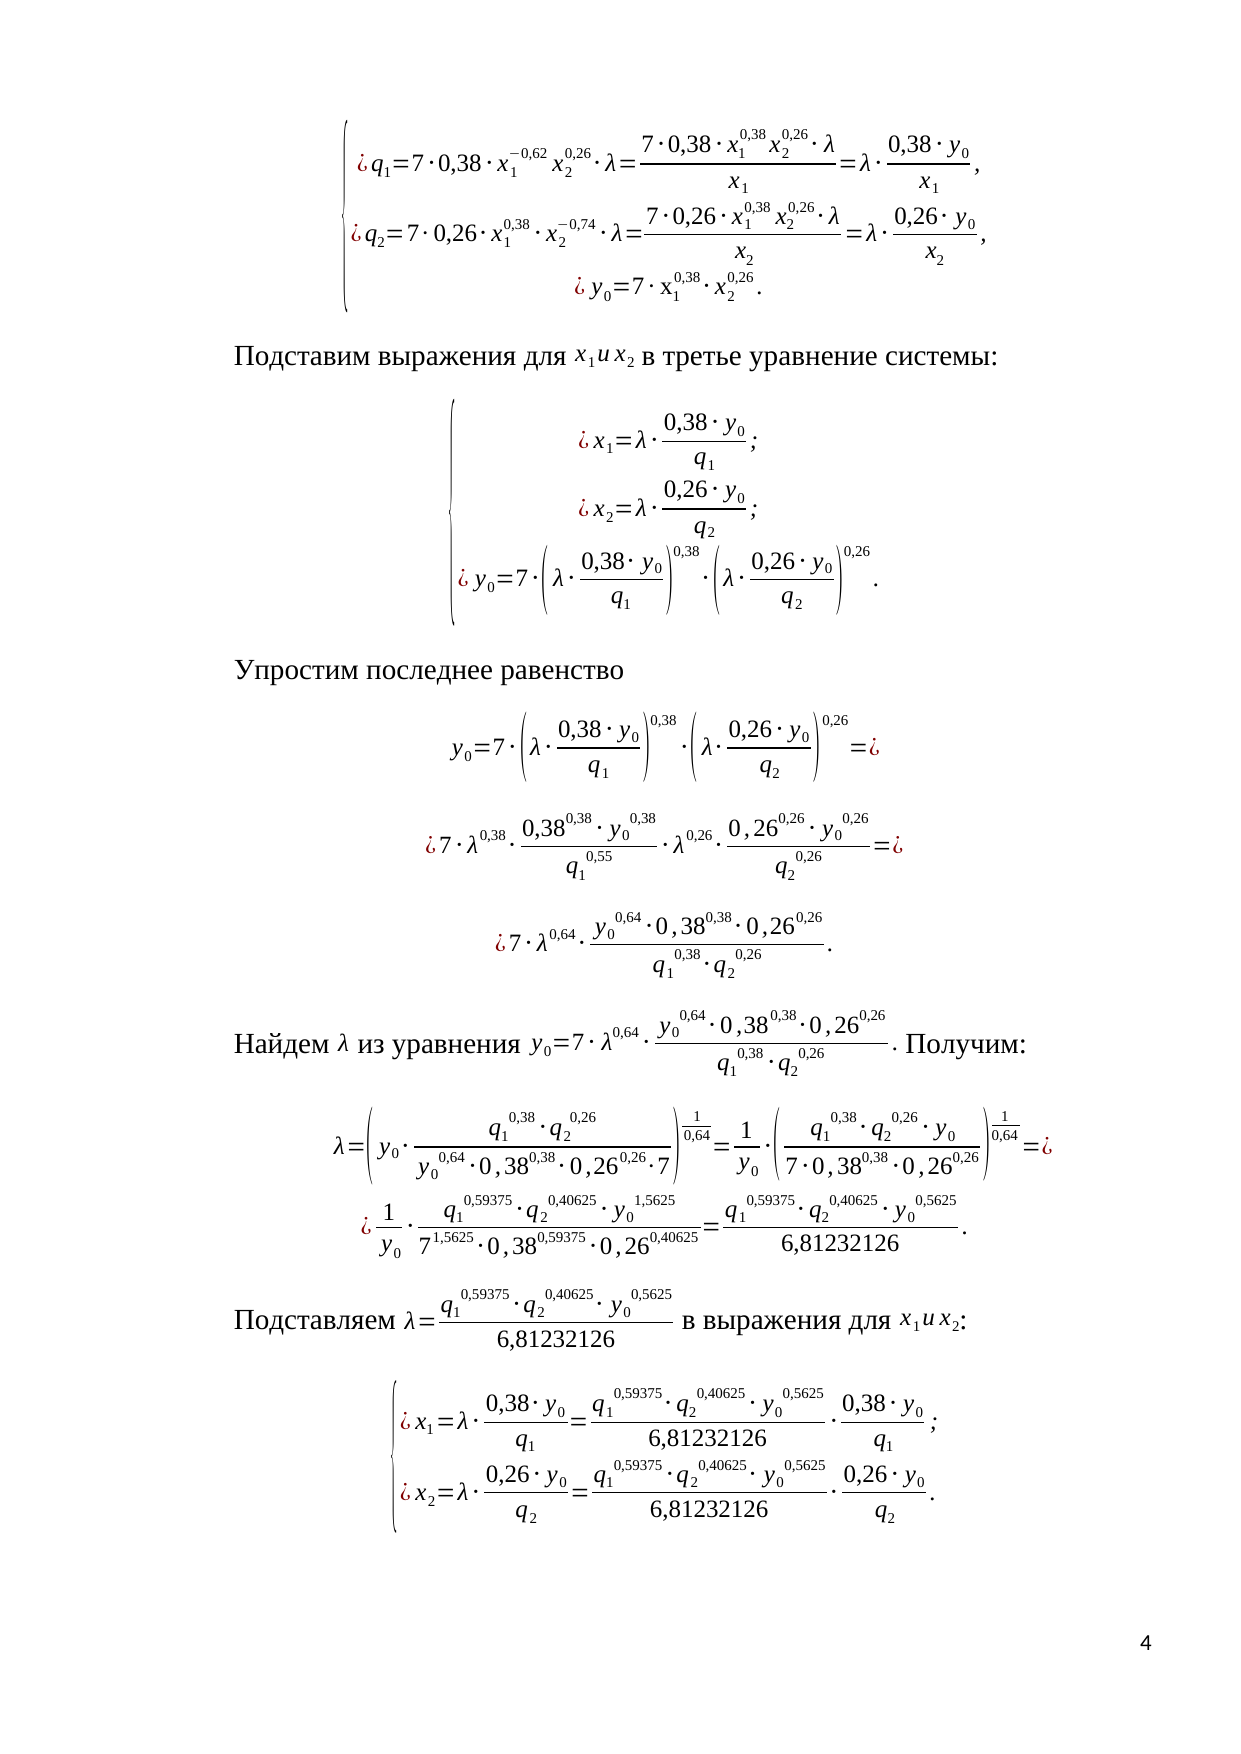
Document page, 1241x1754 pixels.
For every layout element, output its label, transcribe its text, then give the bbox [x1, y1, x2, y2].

text Упростим последнее равенство [177, 652, 1152, 685]
text Подставим выражения для в третье уравнение системы: [177, 338, 1152, 372]
text Найдем из уравнения Получим: [177, 1007, 1152, 1080]
text Подставляем в выражения для : [177, 1286, 1152, 1352]
